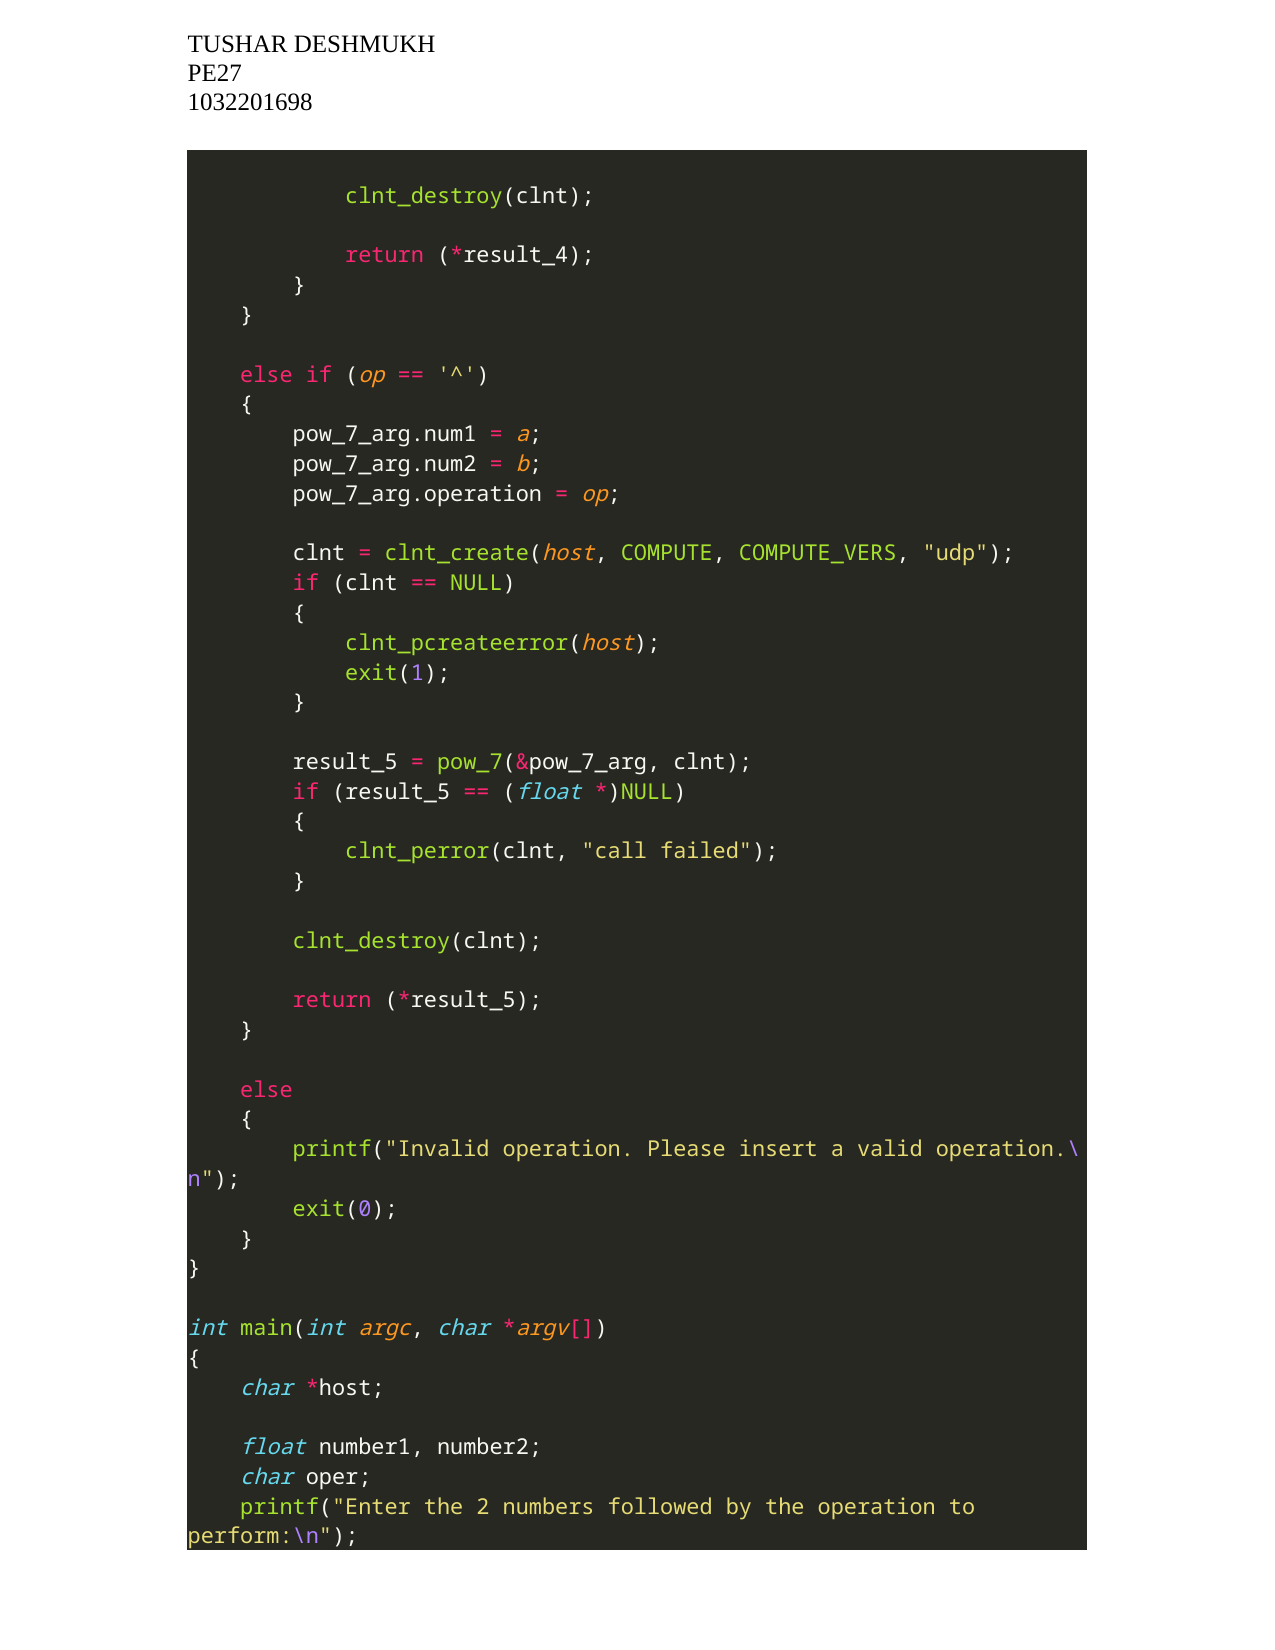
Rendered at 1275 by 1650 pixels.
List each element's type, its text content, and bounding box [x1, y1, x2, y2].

text } [187, 299, 1087, 329]
text pow_7_arg.num2 = b; [187, 448, 1087, 478]
text clnt_perror(clnt, "call failed"); [187, 835, 1087, 865]
text { [187, 388, 1087, 418]
text clnt_destroy(clnt); [187, 180, 1087, 209]
text return (*result_4); [187, 239, 1087, 269]
text char oper; [187, 1461, 1087, 1491]
text } [187, 686, 1087, 716]
text exit(0); [187, 1193, 1087, 1222]
text return (*result_5); [187, 984, 1087, 1014]
text pow_7_arg.operation = op; [187, 478, 1087, 507]
text result_5 = pow_7(&pow_7_arg, clnt); [187, 746, 1087, 776]
text { [187, 1342, 1087, 1371]
text } [187, 1014, 1087, 1044]
text } [187, 1252, 1087, 1282]
text } [187, 1222, 1087, 1252]
text else [187, 1073, 1087, 1103]
text printf("Enter the 2 numbers followed by the operation to perform:\n"); [187, 1491, 1087, 1550]
text { [187, 1103, 1087, 1133]
text float number1, number2; [187, 1431, 1087, 1461]
text pow_7_arg.num1 = a; [187, 418, 1087, 448]
text printf("Invalid operation. Please insert a valid operation.\n"); [187, 1133, 1087, 1193]
text clnt_destroy(clnt); [187, 924, 1087, 954]
text } [187, 269, 1087, 299]
text } [187, 865, 1087, 895]
text clnt_pcreateerror(host); [187, 627, 1087, 656]
text char *host; [187, 1371, 1087, 1401]
text { [187, 805, 1087, 835]
text if (result_5 == (float *)NULL) [187, 776, 1087, 805]
text { [187, 597, 1087, 627]
text exit(1); [187, 656, 1087, 686]
text clnt = clnt_create(host, COMPUTE, COMPUTE_VERS, "udp"); [187, 537, 1087, 567]
text int main(int argc, char *argv[]) [187, 1312, 1087, 1342]
text if (clnt == NULL) [187, 567, 1087, 597]
text else if (op == '^') [187, 358, 1087, 388]
